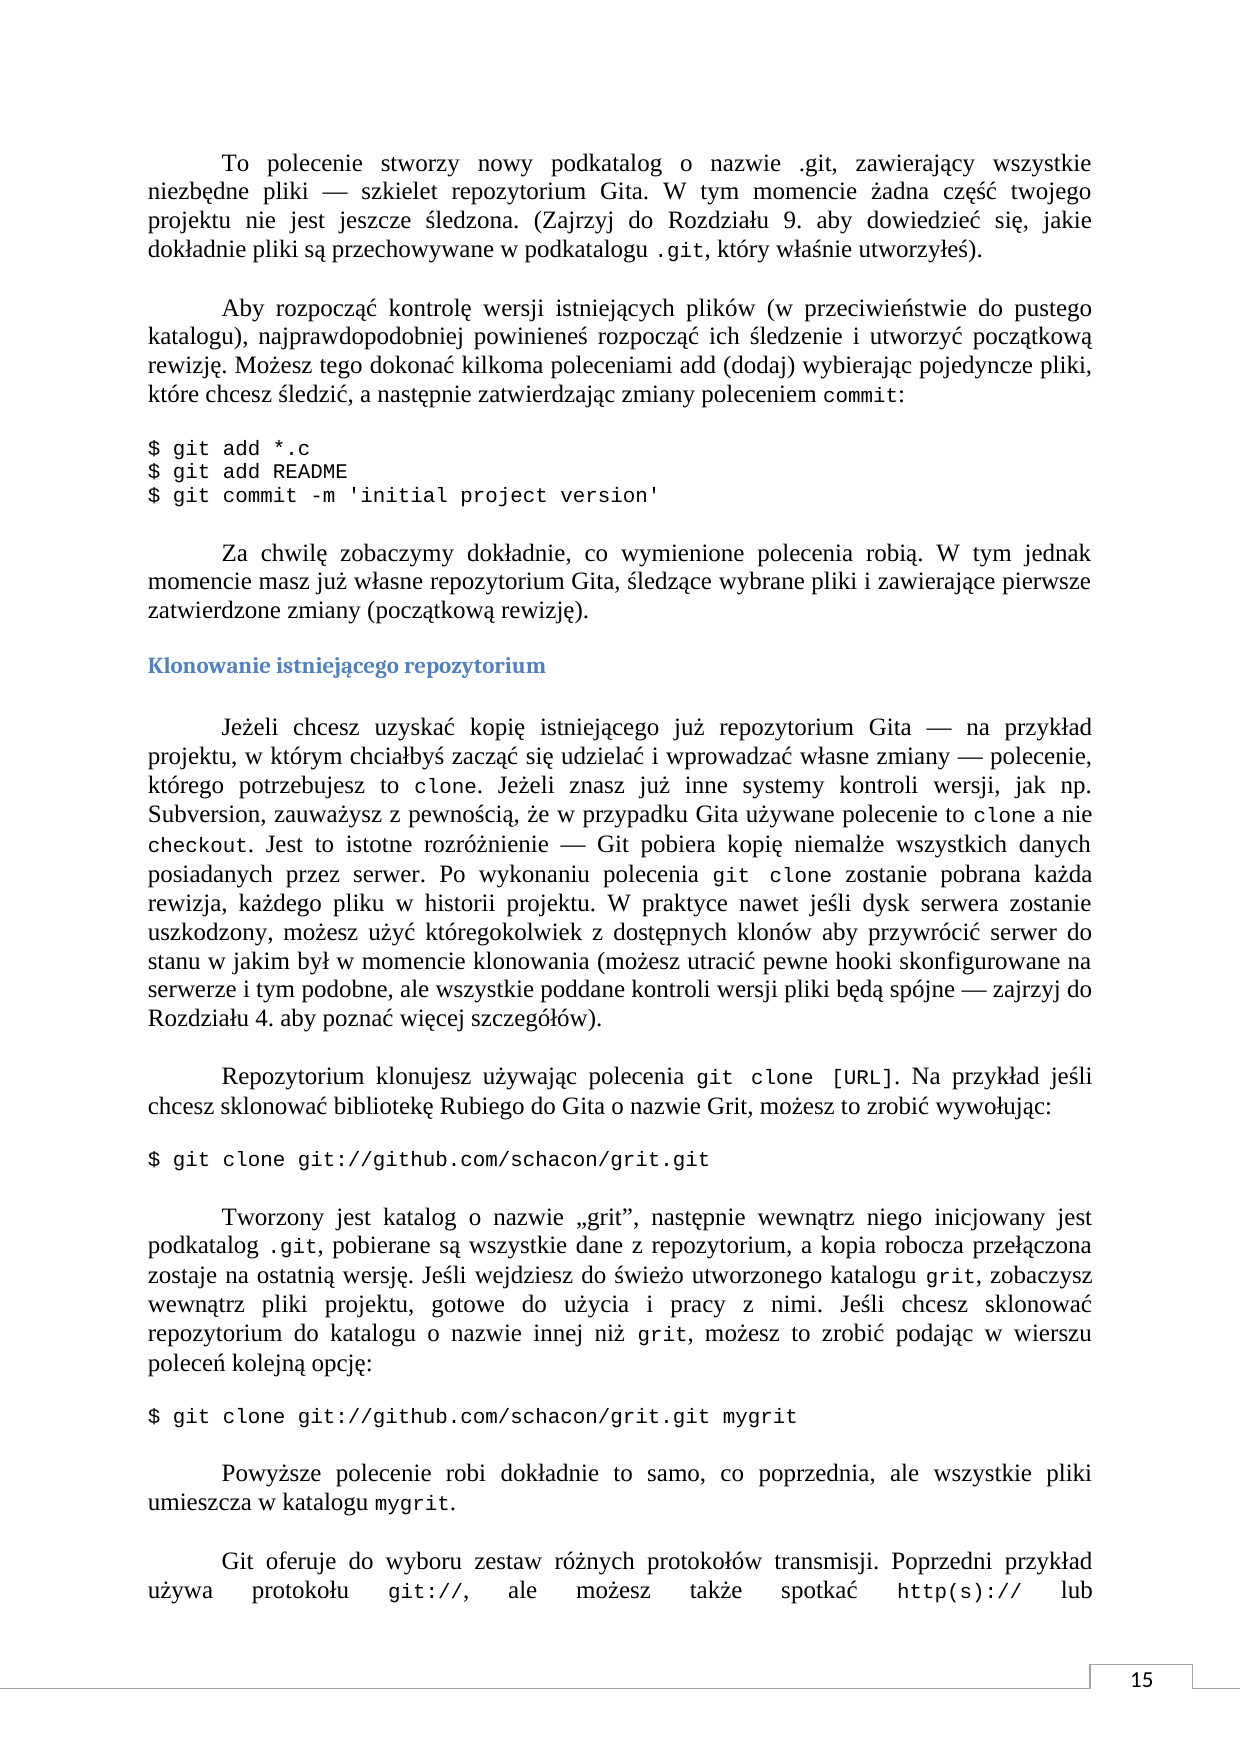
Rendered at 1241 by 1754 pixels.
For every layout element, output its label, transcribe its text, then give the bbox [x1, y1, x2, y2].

text Tworzony jest katalog o nazwie „grit”, następnie wewnątrz niego inicjowany jest podkatalog .git, pobierane są wszystkie dane z repozytorium, a kopia robocza przełączona zostaje na ostatnią wersję. Jeśli wejdziesz do świeżo utworzonego katalogu grit, zobaczysz wewnątrz pliki projektu, gotowe do użycia i pracy z nimi. Jeśli chcesz sklonować repozytorium do katalogu o nazwie innej niż grit, możesz to zrobić podając w wierszu poleceń kolejną opcję: [148, 1202, 1093, 1377]
text Repozytorium klonujesz używając polecenia git clone [URL]. Na przykład jeśli chcesz sklonować bibliotekę Rubiego do Gita o nazwie Grit, możesz to zrobić wywołując: [148, 1061, 1093, 1119]
text $ git add *.c [148, 438, 1093, 461]
text $ git clone git://github.com/schacon/grit.git mygrit [148, 1406, 1093, 1429]
text Aby rozpocząć kontrolę wersji istniejących plików (w przeciwieństwie do pustego katalogu), najprawdopodobniej powinieneś rozpocząć ich śledzenie i utworzyć początkową rewizję. Możesz tego dokonać kilkoma poleceniami add (dodaj) wybierając pojedyncze pliki, które chcesz śledzić, a następnie zatwierdzając zmiany poleceniem commit: [148, 293, 1093, 408]
text Powyższe polecenie robi dokładnie to samo, co poprzednia, ale wszystkie pliki umieszcza w katalogu mygrit. [148, 1458, 1093, 1517]
text Jeżeli chcesz uzyskać kopię istniejącego już repozytorium Gita — na przykład projektu, w którym chciałbyś zacząć się udzielać i wprowadzać własne zmiany — polecenie, którego potrzebujesz to clone. Jeżeli znasz już inne systemy kontroli wersji, jak np. Subversion, zauważysz z pewnością, że w przypadku Gita używane polecenie to clone a nie checkout. Jest to istotne rozróżnienie — Git pobiera kopię niemalże wszystkich danych posiadanych przez serwer. Po wykonaniu polecenia git clone zostanie pobrana każda rewizja, każdego pliku w historii projektu. W praktyce nawet jeśli dysk serwera zostanie uszkodzony, możesz użyć któregokolwiek z dostępnych klonów aby przywrócić serwer do stanu w jakim był w momencie klonowania (możesz utracić pewne hooki skonfigurowane na serwerze i tym podobne, ale wszystkie poddane kontroli wersji pliki będą spójne — zajrzyj do Rozdziału 4. aby poznać więcej szczegółów). [148, 712, 1093, 1032]
text $ git clone git://github.com/schacon/grit.git [148, 1149, 1093, 1172]
text $ git add README [148, 461, 1093, 485]
text $ git commit -m 'initial project version' [148, 485, 1093, 508]
subtitle Klonowanie istniejącego repozytorium [148, 653, 1093, 679]
text To polecenie stworzy nowy podkatalog o nazwie .git, zawierający wszystkie niezbędne pliki — szkielet repozytorium Gita. W tym momencie żadna część twojego projektu nie jest jeszcze śledzona. (Zajrzyj do Rozdziału 9. aby dowiedzieć się, jakie dokładnie pliki są przechowywane w podkatalogu .git, który właśnie utworzyłeś). [148, 148, 1093, 263]
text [148, 1546, 1093, 1604]
text Za chwilę zobaczymy dokładnie, co wymienione polecenia robią. W tym jednak momencie masz już własne repozytorium Gita, śledzące wybrane pliki i zawierające pierwsze zatwierdzone zmiany (początkową rewizję). [148, 538, 1093, 624]
